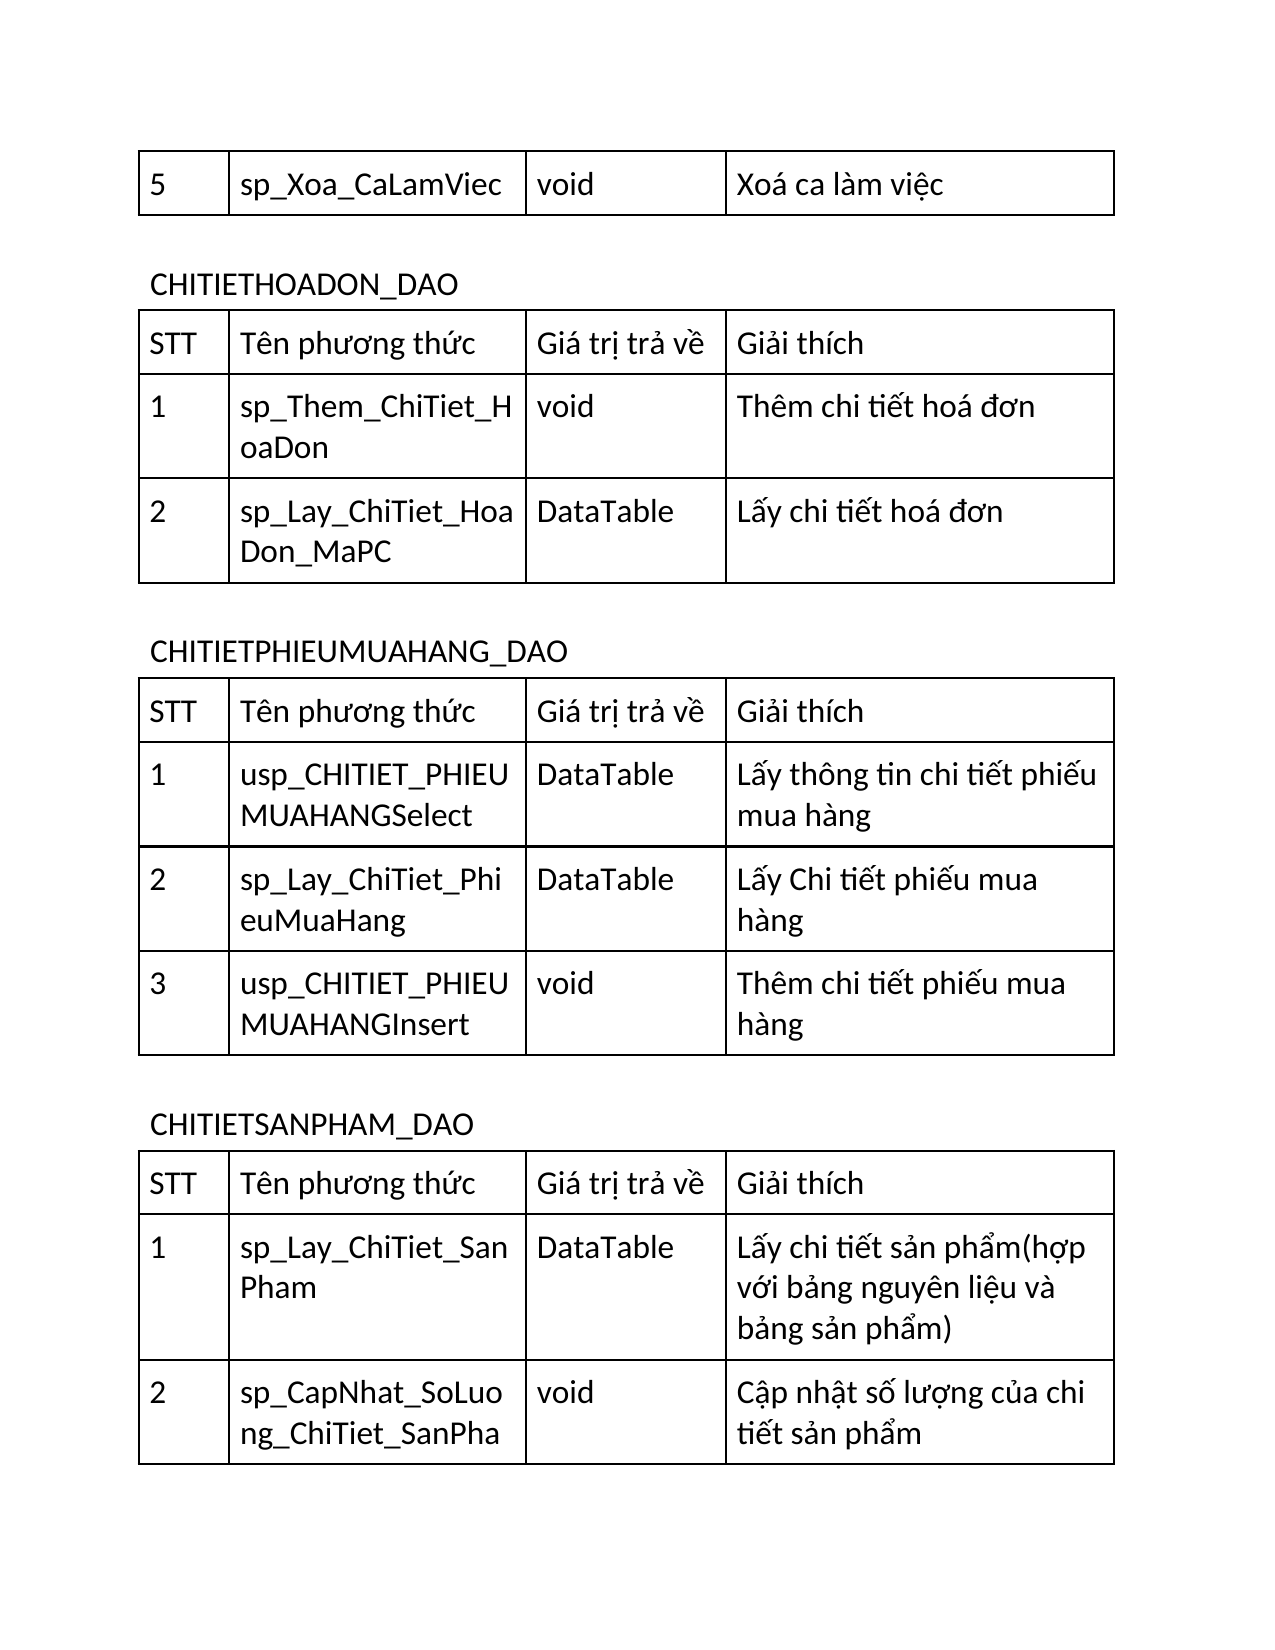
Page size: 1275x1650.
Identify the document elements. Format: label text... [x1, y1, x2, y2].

table_cell 2 [140, 1361, 228, 1463]
table_header STT [140, 1152, 228, 1213]
table_header STT [140, 679, 228, 741]
table_cell Xoá ca làm việc [727, 152, 1113, 214]
table_cell 1 [140, 375, 228, 477]
table_cell 2 [140, 479, 228, 582]
table_header STT [140, 311, 228, 373]
text CHITIETHOADON_DAO [150, 262, 1125, 303]
table_cell Lấy chi tiết sản phẩm(hợp với bảng nguyên liệu và bảng sản phẩm) [727, 1215, 1113, 1358]
table_cell void [527, 1361, 725, 1463]
table_cell void [527, 375, 725, 477]
table_cell DataTable [527, 1215, 725, 1358]
table_cell usp_CHITIET_PHIEUMUAHANGInsert [230, 952, 525, 1054]
table_header Giải thích [727, 311, 1113, 373]
table_cell sp_Xoa_CaLamViec [230, 152, 525, 214]
table_header Giá trị trả về [527, 1152, 725, 1213]
table_cell Thêm chi tiết hoá đơn [727, 375, 1113, 477]
table_header Giải thích [727, 679, 1113, 741]
table_cell Lấy Chi tiết phiếu mua hàng [727, 848, 1113, 950]
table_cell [727, 1361, 1113, 1463]
table_cell usp_CHITIET_PHIEUMUAHANGSelect [230, 743, 525, 845]
table_cell 3 [140, 952, 228, 1054]
table_header Tên phương thức [230, 1152, 525, 1213]
table_cell sp_Lay_ChiTiet_HoaDon_MaPC [230, 479, 525, 582]
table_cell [230, 1361, 525, 1463]
text CHITIETSANPHAM_DAO [150, 1103, 1125, 1144]
table_cell void [527, 152, 725, 214]
table_cell 1 [140, 743, 228, 845]
table_cell Thêm chi tiết phiếu mua hàng [727, 952, 1113, 1054]
table_cell void [527, 952, 725, 1054]
table_cell DataTable [527, 848, 725, 950]
table_cell sp_Them_ChiTiet_HoaDon [230, 375, 525, 477]
table_cell Lấy chi tiết hoá đơn [727, 479, 1113, 582]
text CHITIETPHIEUMUAHANG_DAO [150, 631, 1125, 671]
table_header Giá trị trả về [527, 679, 725, 741]
table_header Tên phương thức [230, 679, 525, 741]
table_cell DataTable [527, 743, 725, 845]
table_cell DataTable [527, 479, 725, 582]
table_header Tên phương thức [230, 311, 525, 373]
table_cell 1 [140, 1215, 228, 1358]
table_cell 5 [140, 152, 228, 214]
table_header Giá trị trả về [527, 311, 725, 373]
table_cell sp_Lay_ChiTiet_PhieuMuaHang [230, 848, 525, 950]
table_header Giải thích [727, 1152, 1113, 1213]
table_cell sp_Lay_ChiTiet_SanPham [230, 1215, 525, 1358]
table_cell 2 [140, 848, 228, 950]
table_cell Lấy thông tin chi tiết phiếu mua hàng [727, 743, 1113, 845]
